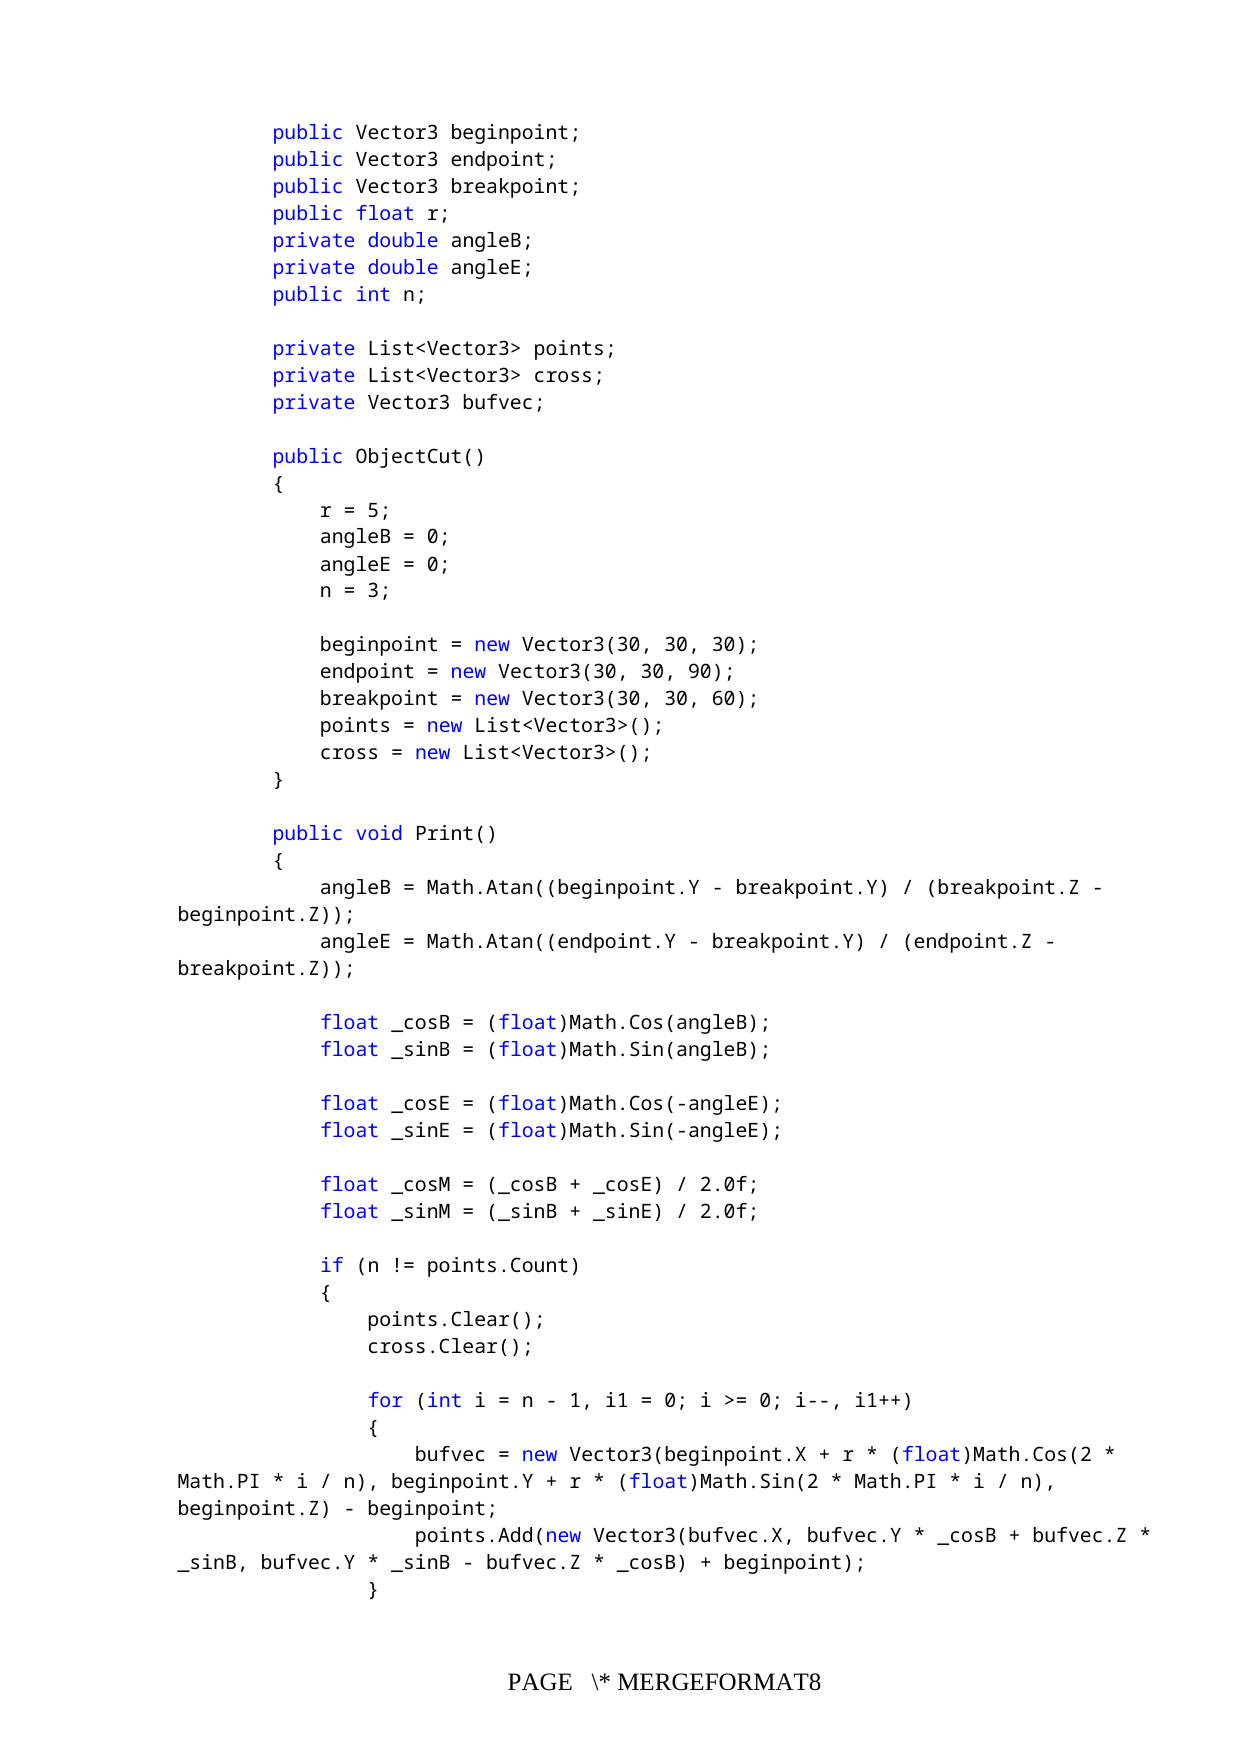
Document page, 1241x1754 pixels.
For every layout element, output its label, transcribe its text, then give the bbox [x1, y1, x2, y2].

text r = 5; [177, 496, 1152, 523]
text angleE = Math.Atan((endpoint.Y - breakpoint.Y) / (endpoint.Z - breakpoint.Z)); [177, 927, 1152, 981]
text } [177, 766, 1152, 793]
text public Vector3 breakpoint; [177, 172, 1152, 199]
text breakpoint = new Vector3(30, 30, 60); [177, 685, 1152, 712]
text for (int i = n - 1, i1 = 0; i >= 0; i--, i1++) [177, 1386, 1152, 1413]
text angleB = 0; [177, 523, 1152, 550]
text { [177, 1278, 1152, 1305]
text { [177, 469, 1152, 496]
text float _cosE = (float)Math.Cos(-angleE); [177, 1089, 1152, 1116]
text private List<Vector3> cross; [177, 361, 1152, 388]
text public float r; [177, 199, 1152, 226]
text public ObjectCut() [177, 442, 1152, 469]
text if (n != points.Count) [177, 1251, 1152, 1278]
text float _cosM = (_cosB + _cosE) / 2.0f; [177, 1170, 1152, 1197]
text public Vector3 beginpoint; [177, 118, 1152, 145]
text private Vector3 bufvec; [177, 388, 1152, 415]
text private double angleE; [177, 253, 1152, 280]
text float _sinE = (float)Math.Sin(-angleE); [177, 1116, 1152, 1143]
text public void Print() [177, 819, 1152, 847]
text private double angleB; [177, 226, 1152, 253]
text points.Add(new Vector3(bufvec.X, bufvec.Y * _cosB + bufvec.Z * _sinB, bufvec.Y * _sinB - bufvec.Z * _cosB) + beginpoint); [177, 1521, 1152, 1575]
text bufvec = new Vector3(beginpoint.X + r * (float)Math.Cos(2 * Math.PI * i / n), beginpoint.Y + r * (float)Math.Sin(2 * Math.PI * i / n), beginpoint.Z) - beginpoint; [177, 1440, 1152, 1521]
text float _sinM = (_sinB + _sinE) / 2.0f; [177, 1197, 1152, 1224]
text points = new List<Vector3>(); [177, 712, 1152, 739]
text angleB = Math.Atan((beginpoint.Y - breakpoint.Y) / (breakpoint.Z - beginpoint.Z)); [177, 873, 1152, 927]
text cross.Clear(); [177, 1332, 1152, 1359]
text endpoint = new Vector3(30, 30, 90); [177, 658, 1152, 685]
text public int n; [177, 280, 1152, 307]
text float _cosB = (float)Math.Cos(angleB); [177, 1008, 1152, 1035]
text { [177, 847, 1152, 873]
text cross = new List<Vector3>(); [177, 739, 1152, 766]
text beginpoint = new Vector3(30, 30, 30); [177, 631, 1152, 658]
text { [177, 1413, 1152, 1440]
text n = 3; [177, 577, 1152, 604]
text points.Clear(); [177, 1305, 1152, 1332]
text } [177, 1575, 1152, 1602]
text float _sinB = (float)Math.Sin(angleB); [177, 1035, 1152, 1062]
text private List<Vector3> points; [177, 334, 1152, 361]
text public Vector3 endpoint; [177, 145, 1152, 172]
text angleE = 0; [177, 550, 1152, 577]
